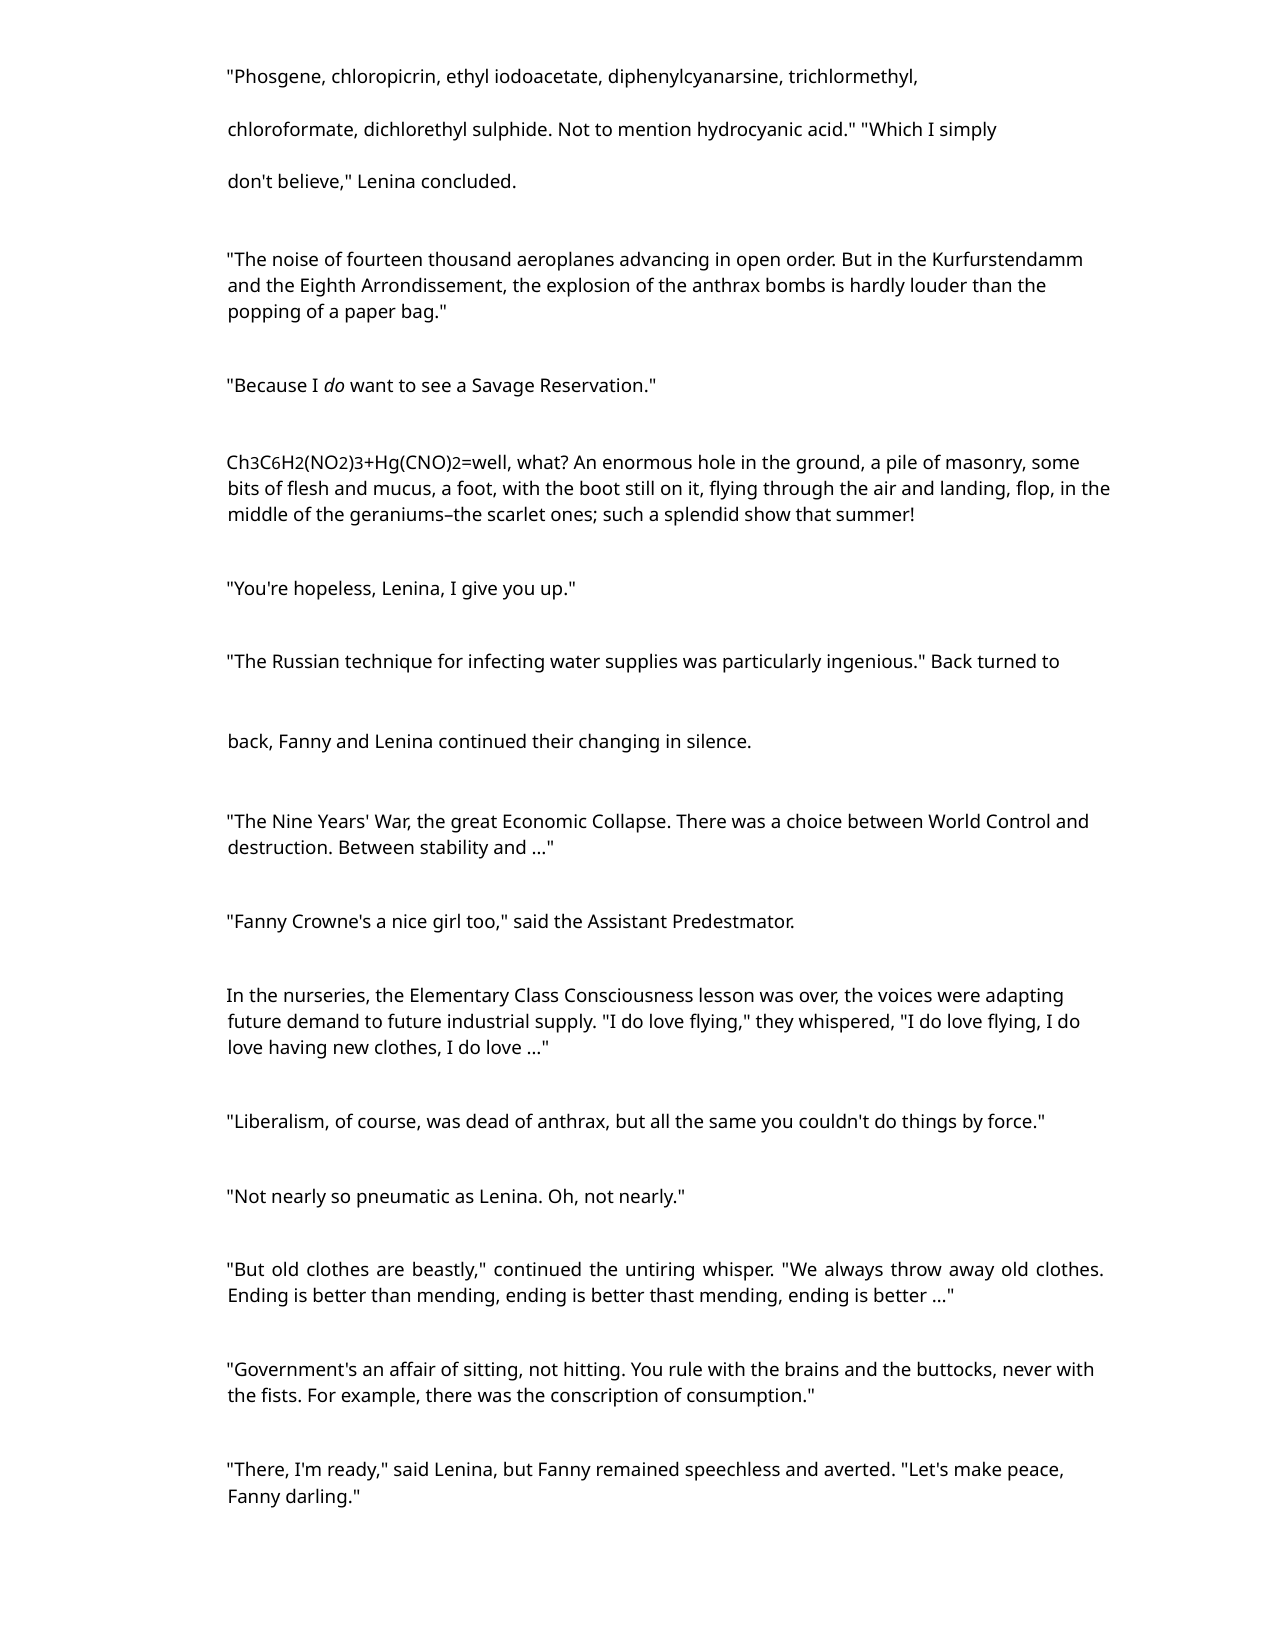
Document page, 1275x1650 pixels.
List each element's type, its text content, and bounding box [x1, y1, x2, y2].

text "Fanny Crowne's a nice girl too," said the Assistant Predestmator. [226, 908, 1114, 934]
text In the nurseries, the Elementary Class Consciousness lesson was over, the voices were adapting future demand to future industrial supply. "I do love flying," they whispered, "I do love flying, I do love having new clothes, I do love …" [226, 982, 1114, 1060]
text Ch3C6H2(NO2)3+Hg(CNO)2=well, what? An enormous hole in the ground, a pile of masonry, some bits of flesh and mucus, a foot, with the boot still on it, flying through the air and landing, flop, in the middle of the geraniums–the scarlet ones; such a splendid show that summer! [226, 449, 1114, 527]
text "Not nearly so pneumatic as Lenina. Oh, not nearly." [226, 1183, 1114, 1208]
text "Government's an affair of sitting, not hitting. You rule with the brains and the buttocks, never with the fists. For example, there was the conscription of consumption." [226, 1356, 1114, 1408]
text "The Russian technique for infecting water supplies was particularly ingenious." Back turned to back, Fanny and Lenina continued their changing in silence. [226, 649, 1100, 754]
text "You're hopeless, Lenina, I give you up." [226, 575, 1114, 601]
text "There, I'm ready," said Lenina, but Fanny remained speechless and averted. "Let's make peace, Fanny darling." [226, 1457, 1114, 1508]
text "Liberalism, of course, was dead of anthrax, but all the same you couldn't do things by force." [226, 1109, 1114, 1134]
text "Because I do want to see a Savage Reservation." [226, 373, 1114, 398]
text "The Nine Years' War, the great Economic Collapse. There was a choice between World Control and destruction. Between stability and …" [226, 808, 1114, 860]
text "But old clothes are beastly," continued the untiring whisper. "We always throw away old clothes. Ending is better than mending, ending is better thast mending, ending is better …" [226, 1257, 1105, 1308]
text "The noise of fourteen thousand aeroplanes advancing in open order. But in the Kurfurstendamm and the Eighth Arrondissement, the explosion of the anthrax bombs is hardly louder than the popping of a paper bag." [226, 246, 1114, 324]
text "Phosgene, chloropicrin, ethyl iodoacetate, diphenylcyanarsine, trichlormethyl, chloroformate, dichlorethyl sulphide. Not to mention hydrocyanic acid." "Which I simply don't believe," Lenina concluded. [226, 64, 1043, 194]
